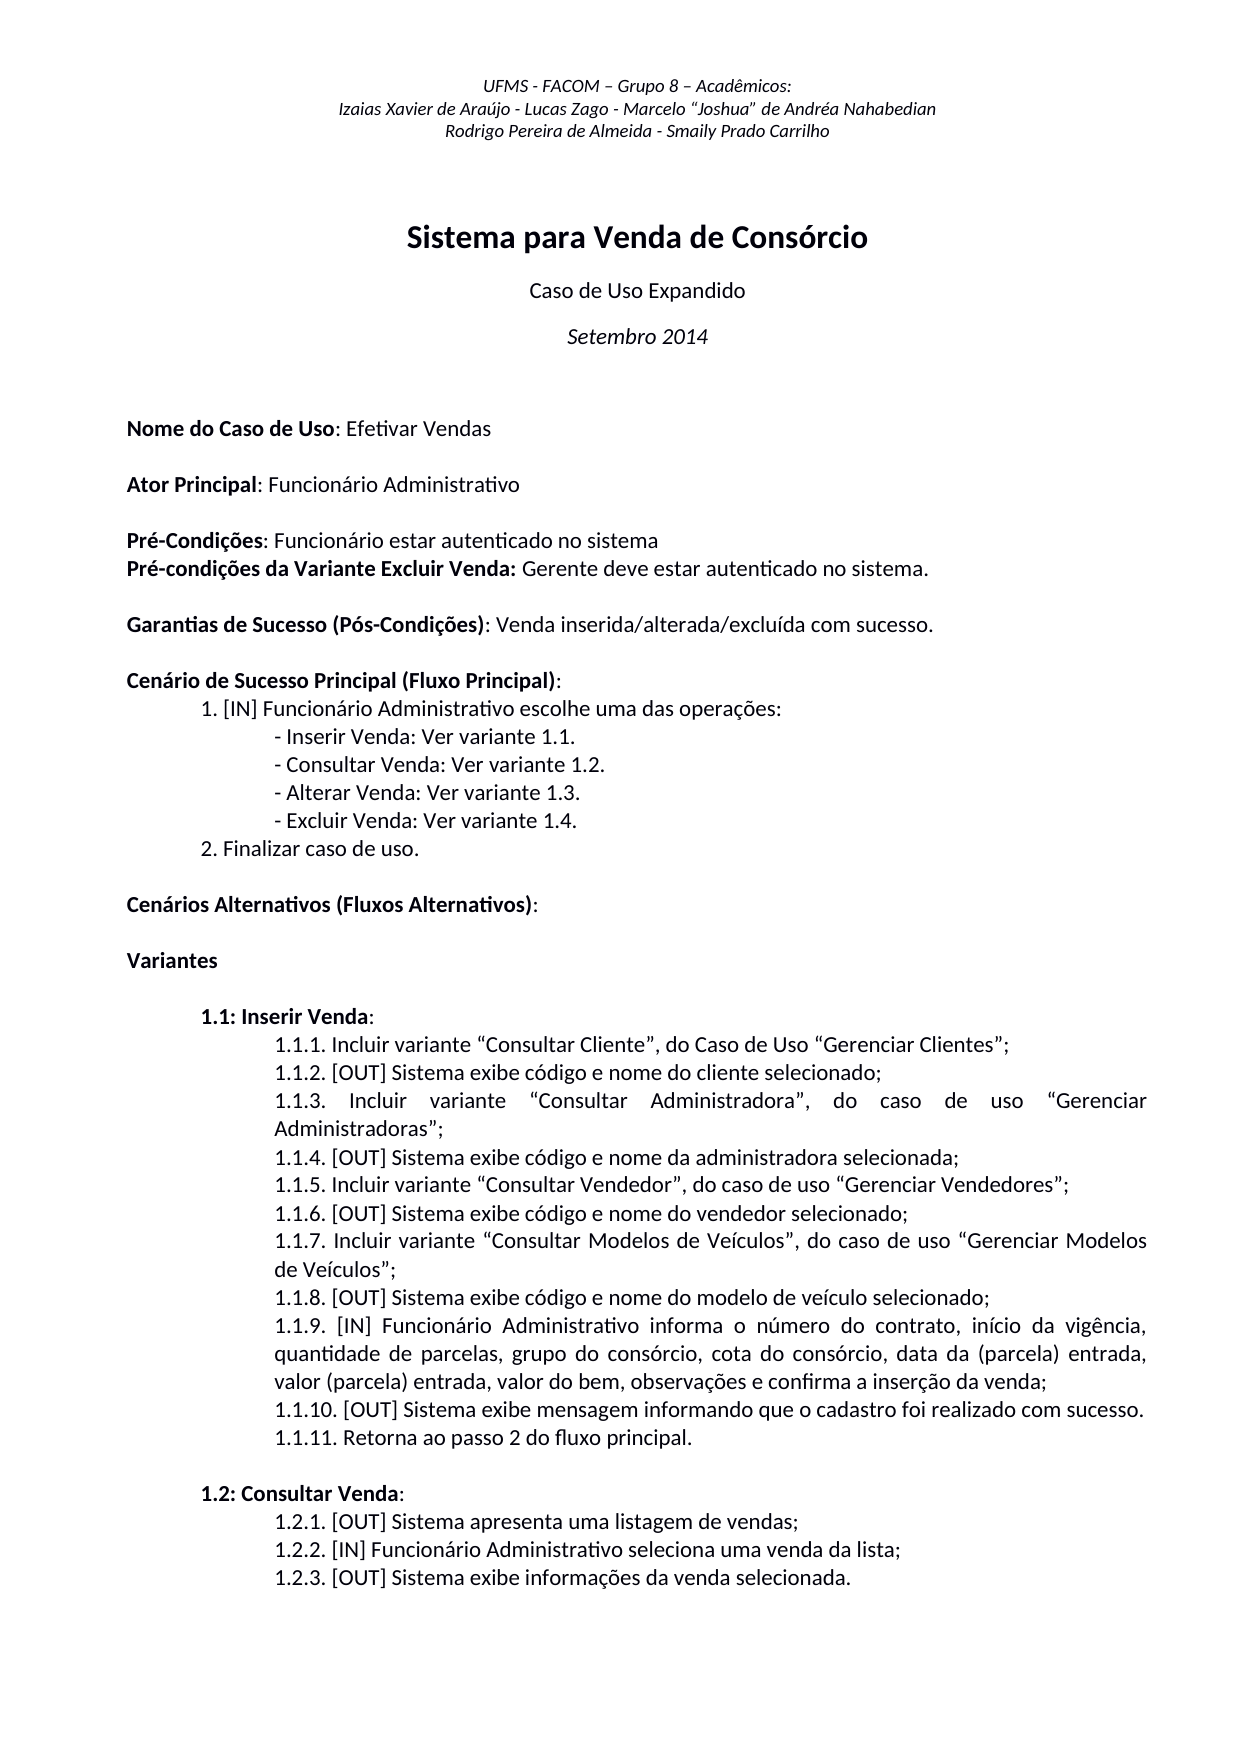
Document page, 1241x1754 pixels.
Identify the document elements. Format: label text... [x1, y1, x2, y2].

text Sistema para Venda de Consórcio [127, 217, 1148, 257]
text Cenário de Sucesso Principal (Fluxo Principal): [127, 666, 1148, 694]
text 2. Finalizar caso de uso. [127, 834, 1148, 862]
text 1.1.6. [OUT] Sistema exibe código e nome do vendedor selecionado; [274, 1199, 1148, 1227]
text 1.1.3. Incluir variante “Consultar Administradora”, do caso de uso “Gerenciar Administradoras”; [274, 1087, 1148, 1143]
text Pré-Condições: Funcionário estar autenticado no sistema [127, 526, 1148, 554]
text 1.1.8. [OUT] Sistema exibe código e nome do modelo de veículo selecionado; [274, 1283, 1148, 1311]
text 1.2: Consultar Venda: [127, 1479, 1148, 1507]
text 1.2.2. [IN] Funcionário Administrativo seleciona uma venda da lista; [200, 1535, 1148, 1563]
text Nome do Caso de Uso: Efetivar Vendas [127, 414, 1148, 442]
text Caso de Uso Expandido [127, 276, 1148, 304]
text 1.1.5. Incluir variante “Consultar Vendedor”, do caso de uso “Gerenciar Vendedores”; [274, 1171, 1148, 1199]
text Ator Principal: Funcionário Administrativo [127, 470, 1148, 498]
text 1.1.2. [OUT] Sistema exibe código e nome do cliente selecionado; [274, 1058, 1148, 1087]
text 1.1.1. Incluir variante “Consultar Cliente”, do Caso de Uso “Gerenciar Clientes”; [274, 1031, 1148, 1058]
text - Alterar Venda: Ver variante 1.3. [200, 778, 1148, 806]
text Garantias de Sucesso (Pós-Condições): Venda inserida/alterada/excluída com sucesso. [127, 610, 1148, 638]
text - Inserir Venda: Ver variante 1.1. [200, 722, 1148, 750]
text Cenários Alternativos (Fluxos Alternativos): [127, 890, 1148, 918]
text 1.1.10. [OUT] Sistema exibe mensagem informando que o cadastro foi realizado com sucesso. [274, 1395, 1148, 1423]
text Pré-condições da Variante Excluir Venda: Gerente deve estar autenticado no sistema. [127, 554, 1148, 582]
text 1.1.7. Incluir variante “Consultar Modelos de Veículos”, do caso de uso “Gerenciar Modelos de Veículos”; [274, 1227, 1148, 1283]
text 1.1.9. [IN] Funcionário Administrativo informa o número do contrato, início da vigência, quantidade de parcelas, grupo do consórcio, cota do consórcio, data da (parcela) entrada, valor (parcela) entrada, valor do bem, observações e confirma a inserção da venda; [274, 1311, 1148, 1395]
text 1.1.4. [OUT] Sistema exibe código e nome da administradora selecionada; [274, 1143, 1148, 1171]
text Variantes [127, 946, 1148, 974]
text 1.2.1. [OUT] Sistema apresenta uma listagem de vendas; [274, 1507, 1148, 1535]
text 1. [IN] Funcionário Administrativo escolhe uma das operações: [127, 694, 1148, 722]
text 1.1.11. Retorna ao passo 2 do fluxo principal. [274, 1423, 1148, 1451]
text 1.1: Inserir Venda: [127, 1002, 1148, 1031]
text 1.2.3. [OUT] Sistema exibe informações da venda selecionada. [200, 1563, 1148, 1591]
text - Consultar Venda: Ver variante 1.2. [200, 750, 1148, 778]
text - Excluir Venda: Ver variante 1.4. [200, 806, 1148, 834]
text Setembro 2014 [127, 322, 1148, 350]
